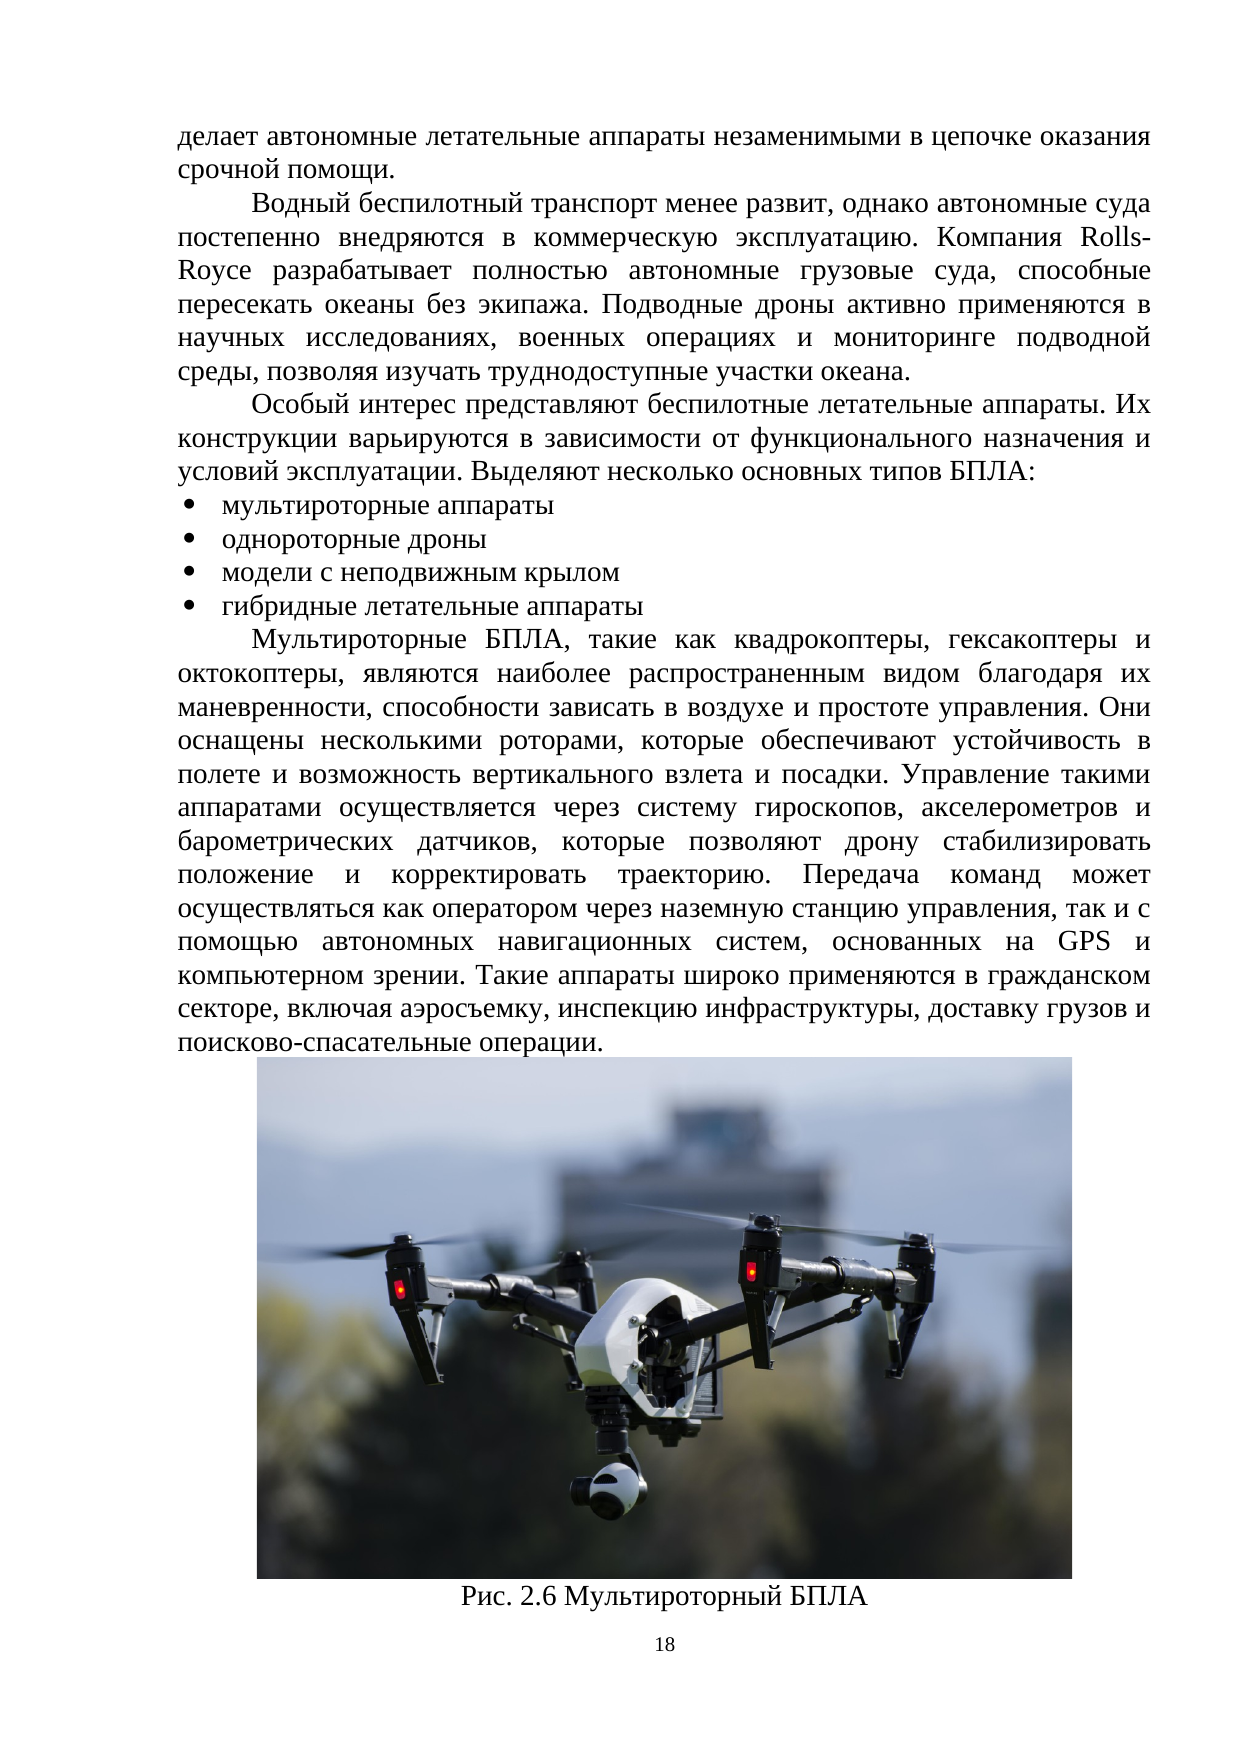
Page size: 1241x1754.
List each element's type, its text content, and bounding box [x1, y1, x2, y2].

list однороторные дроны [184, 521, 1152, 554]
list Водный беспилотный транспорт менее развит, однако автономные суда постепенно внедряются в коммерческую эксплуатацию. Компания Rolls-Royce разрабатывает полностью автономные грузовые суда, способные пересекать океаны без экипажа. Подводные дроны активно применяются в научных исследованиях, военных операциях и мониторинге подводной среды, позволяя изучать труднодоступные участки океана. [177, 185, 1152, 386]
list модели с неподвижным крылом [184, 554, 1152, 588]
list Особый интерес представляют беспилотные летательные аппараты. Их конструкции варьируются в зависимости от функционального назначения и условий эксплуатации. Выделяют несколько основных типов БПЛА: [177, 386, 1152, 487]
list мультироторные аппараты [184, 487, 1152, 521]
list гибридные летательные аппараты [184, 588, 1152, 622]
picture [256, 1057, 1073, 1579]
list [177, 118, 1152, 185]
text Рис. 2.6 Мультироторный БПЛА [177, 1578, 1152, 1612]
list Мультироторные БПЛА, такие как квадрокоптеры, гексакоптеры и октокоптеры, являются наиболее распространенным видом благодаря их маневренности, способности зависать в воздухе и простоте управления. Они оснащены несколькими роторами, которые обеспечивают устойчивость в полете и возможность вертикального взлета и посадки. Управление такими аппаратами осуществляется через систему гироскопов, акселерометров и барометрических датчиков, которые позволяют дрону стабилизировать положение и корректировать траекторию. Передача команд может осуществляться как оператором через наземную станцию управления, так и с помощью автономных навигационных систем, основанных на GPS и компьютерном зрении. Такие аппараты широко применяются в гражданском секторе, включая аэросъемку, инспекцию инфраструктуры, доставку грузов и поисково-спасательные операции. [177, 622, 1152, 1058]
